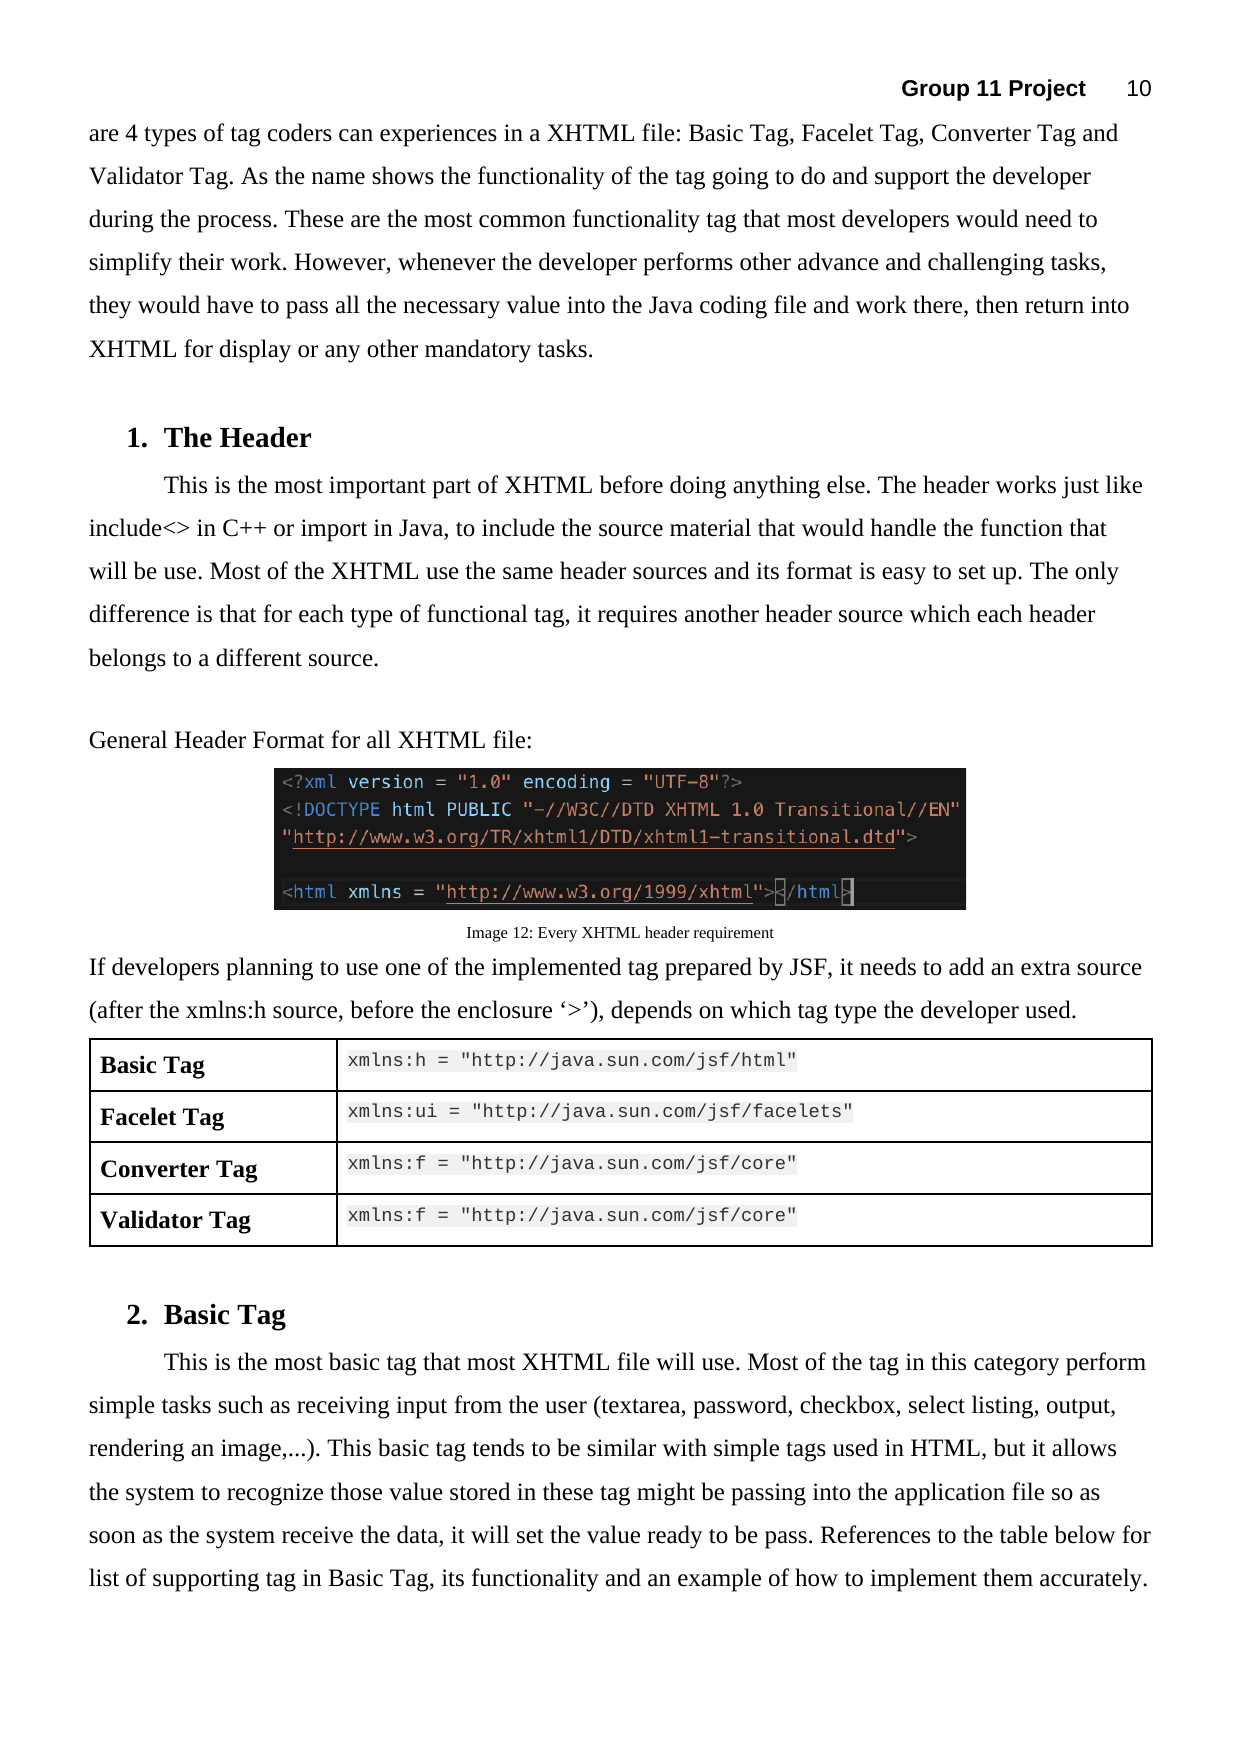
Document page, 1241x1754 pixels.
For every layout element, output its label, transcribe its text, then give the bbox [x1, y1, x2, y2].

table_header Basic Tag [91, 1040, 336, 1089]
table_cell xmlns:f = "http://java.sun.com/jsf/core" [338, 1143, 1151, 1193]
text This is the most basic tag that most XHTML file will use. Most of the tag in this category perform simple tasks such as receiving input from the user (textarea, password, checkbox, select listing, output, rendering an image,...). This basic tag tends to be similar with simple tags used in HTML, but it allows the system to recognize those value stored in these tag might be passing into the application file so as soon as the system receive the data, it will set the value ready to be pass. References to the table below for list of supporting tag in Basic Tag, its functionality and an example of how to implement them accurately. [88, 1347, 1152, 1592]
table_header xmlns:h = "http://java.sun.com/jsf/html" [338, 1040, 1151, 1089]
table_cell Validator Tag [91, 1195, 336, 1244]
table_cell xmlns:f = "http://java.sun.com/jsf/core" [338, 1195, 1151, 1244]
list Basic Tag [126, 1297, 1152, 1330]
text General Header Format for all XHTML file: [88, 725, 1152, 754]
text If developers planning to use one of the implemented tag prepared by JSF, it needs to add an extra source (after the xmlns:h source, before the enclosure ‘>’), depends on which tag type the developer used. [88, 952, 1152, 1023]
table_cell Converter Tag [91, 1143, 336, 1193]
text This is the most important part of XHTML before doing anything else. The header works just like include<> in C++ or import in Java, to include the source material that would handle the function that will be use. Most of the XHTML use the same header sources and its format is easy to set up. The only difference is that for each type of functional tag, it requires another header source which each header belongs to a different source. [88, 470, 1152, 671]
list The Header [126, 420, 1152, 453]
table_cell xmlns:ui = "http://java.sun.com/jsf/facelets" [338, 1092, 1151, 1141]
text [88, 118, 1152, 362]
table_cell Facelet Tag [91, 1092, 336, 1141]
text Image 12: Every XHTML header requirement [88, 923, 1152, 942]
picture [274, 768, 967, 910]
